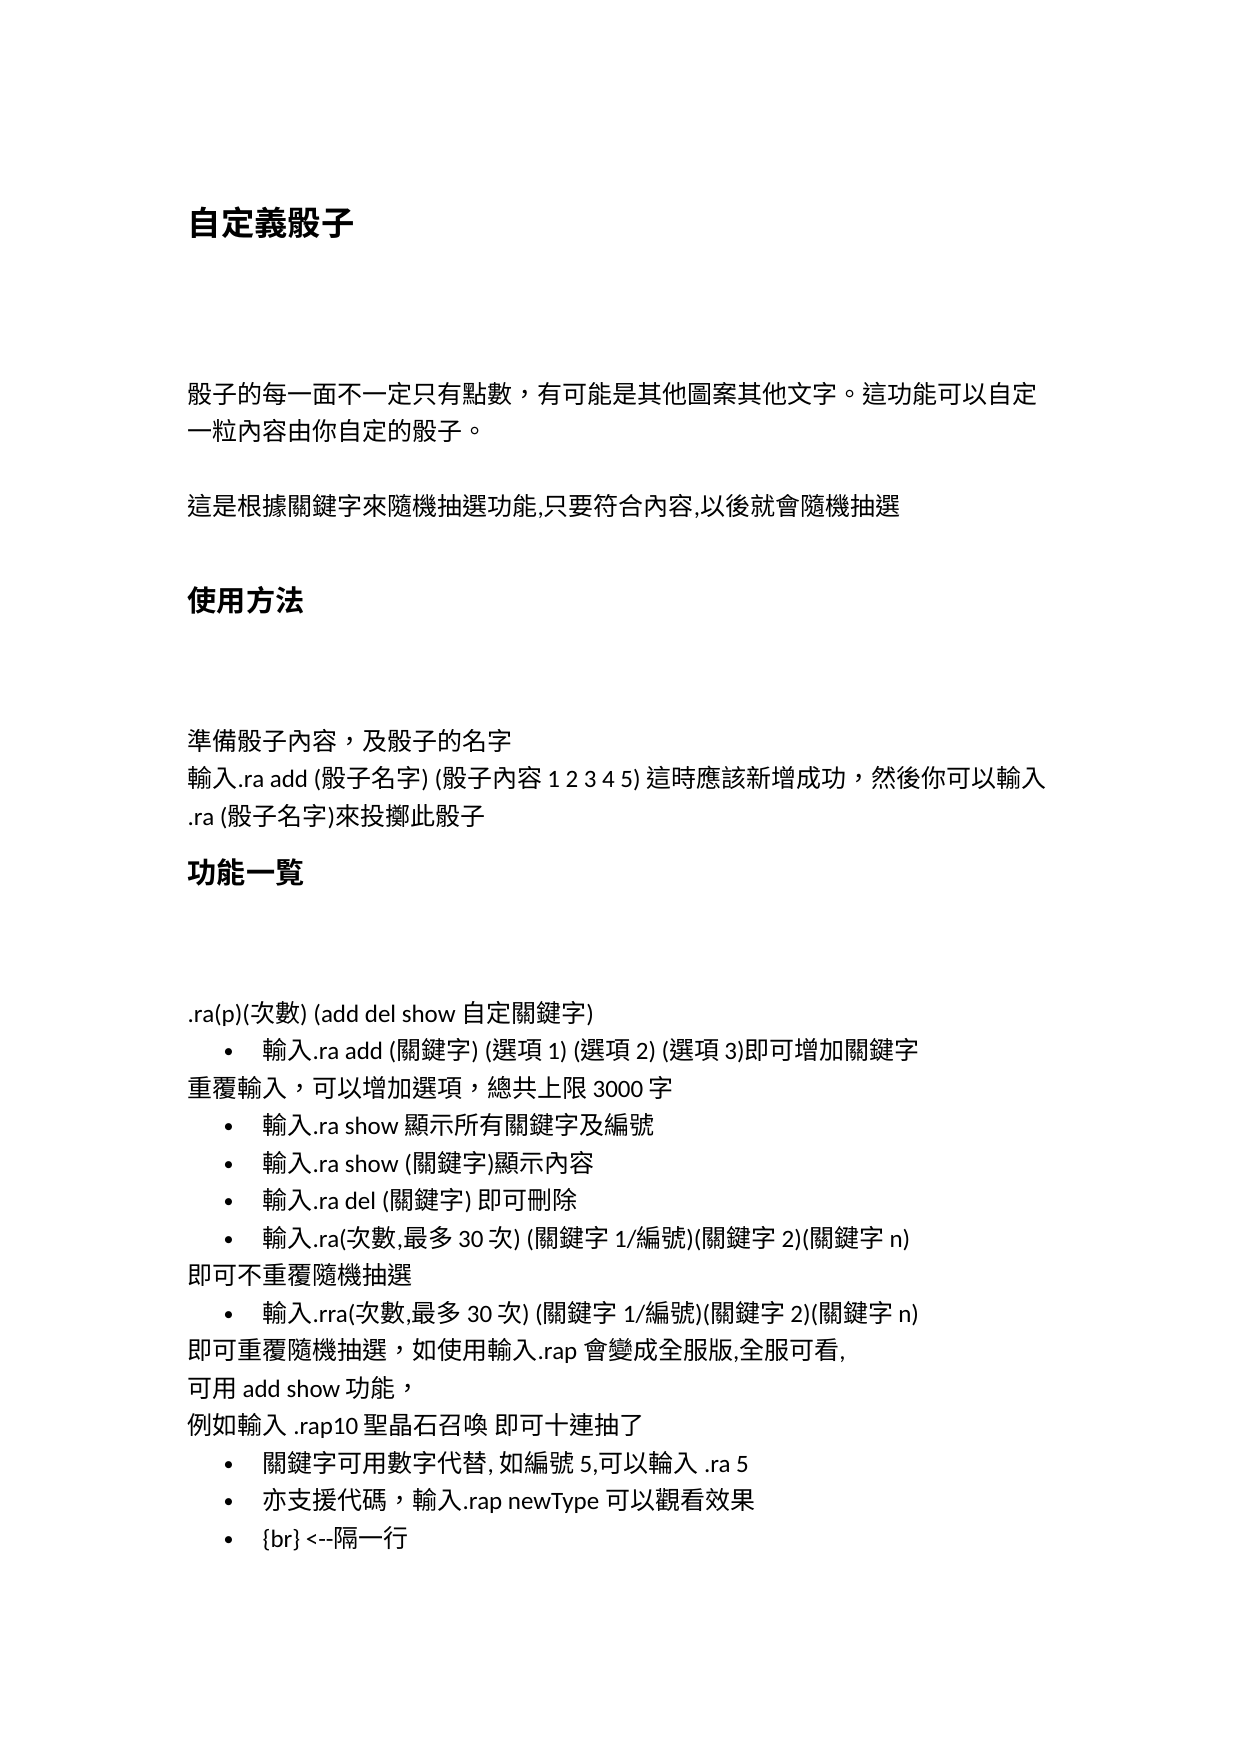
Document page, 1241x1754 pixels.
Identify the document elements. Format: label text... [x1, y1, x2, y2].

list 輸入.ra show 顯示所有關鍵字及編號 [225, 1105, 1053, 1143]
text .ra(p)(次數) (add del show 自定關鍵字) [187, 993, 1053, 1030]
list 輸入.ra(次數,最多30次) (關鍵字1/編號)(關鍵字2)(關鍵字n) [225, 1218, 1053, 1255]
text 可用add show功能， [187, 1368, 1053, 1405]
subtitle 自定義骰子 [187, 183, 1053, 258]
list 輸入.rra(次數,最多30次) (關鍵字1/編號)(關鍵字2)(關鍵字n) [225, 1293, 1053, 1330]
list 輸入.ra del (關鍵字) 即可刪除 [225, 1180, 1053, 1218]
subtitle 使用方法 [187, 561, 1053, 636]
list 亦支援代碼，輸入.rap newType 可以觀看效果 [225, 1480, 1053, 1518]
text .ra (骰子名字)來投擲此骰子 [187, 796, 1053, 833]
text 這是根據關鍵字來隨機抽選功能,只要符合內容,以後就會隨機抽選 [187, 486, 1053, 523]
text 即可不重覆隨機抽選 [187, 1255, 1053, 1293]
list 輸入.ra add (關鍵字) (選項1) (選項2) (選項3)即可增加關鍵字 [225, 1030, 1053, 1068]
list {br} <--隔一行 [225, 1518, 1053, 1555]
text 重覆輸入，可以增加選項，總共上限3000字 [187, 1068, 1053, 1105]
text 準備骰子內容，及骰子的名字 [187, 721, 1053, 758]
text 輸入.ra add (骰子名字) (骰子內容1 2 3 4 5) 這時應該新增成功，然後你可以輸入 [187, 758, 1053, 796]
subtitle 功能一覧 [187, 833, 1053, 908]
text 即可重覆隨機抽選，如使用輸入.rap 會變成全服版,全服可看, [187, 1330, 1053, 1368]
text 骰子的每一面不一定只有點數，有可能是其他圖案其他文字。這功能可以自定一粒內容由你自定的骰子。 [187, 373, 1053, 448]
text 例如輸入 .rap10 聖晶石召喚 即可十連抽了 [187, 1405, 1053, 1443]
list 關鍵字可用數字代替, 如編號5,可以輪入 .ra 5 [225, 1443, 1053, 1480]
list 輸入.ra show (關鍵字)顯示內容 [225, 1143, 1053, 1180]
